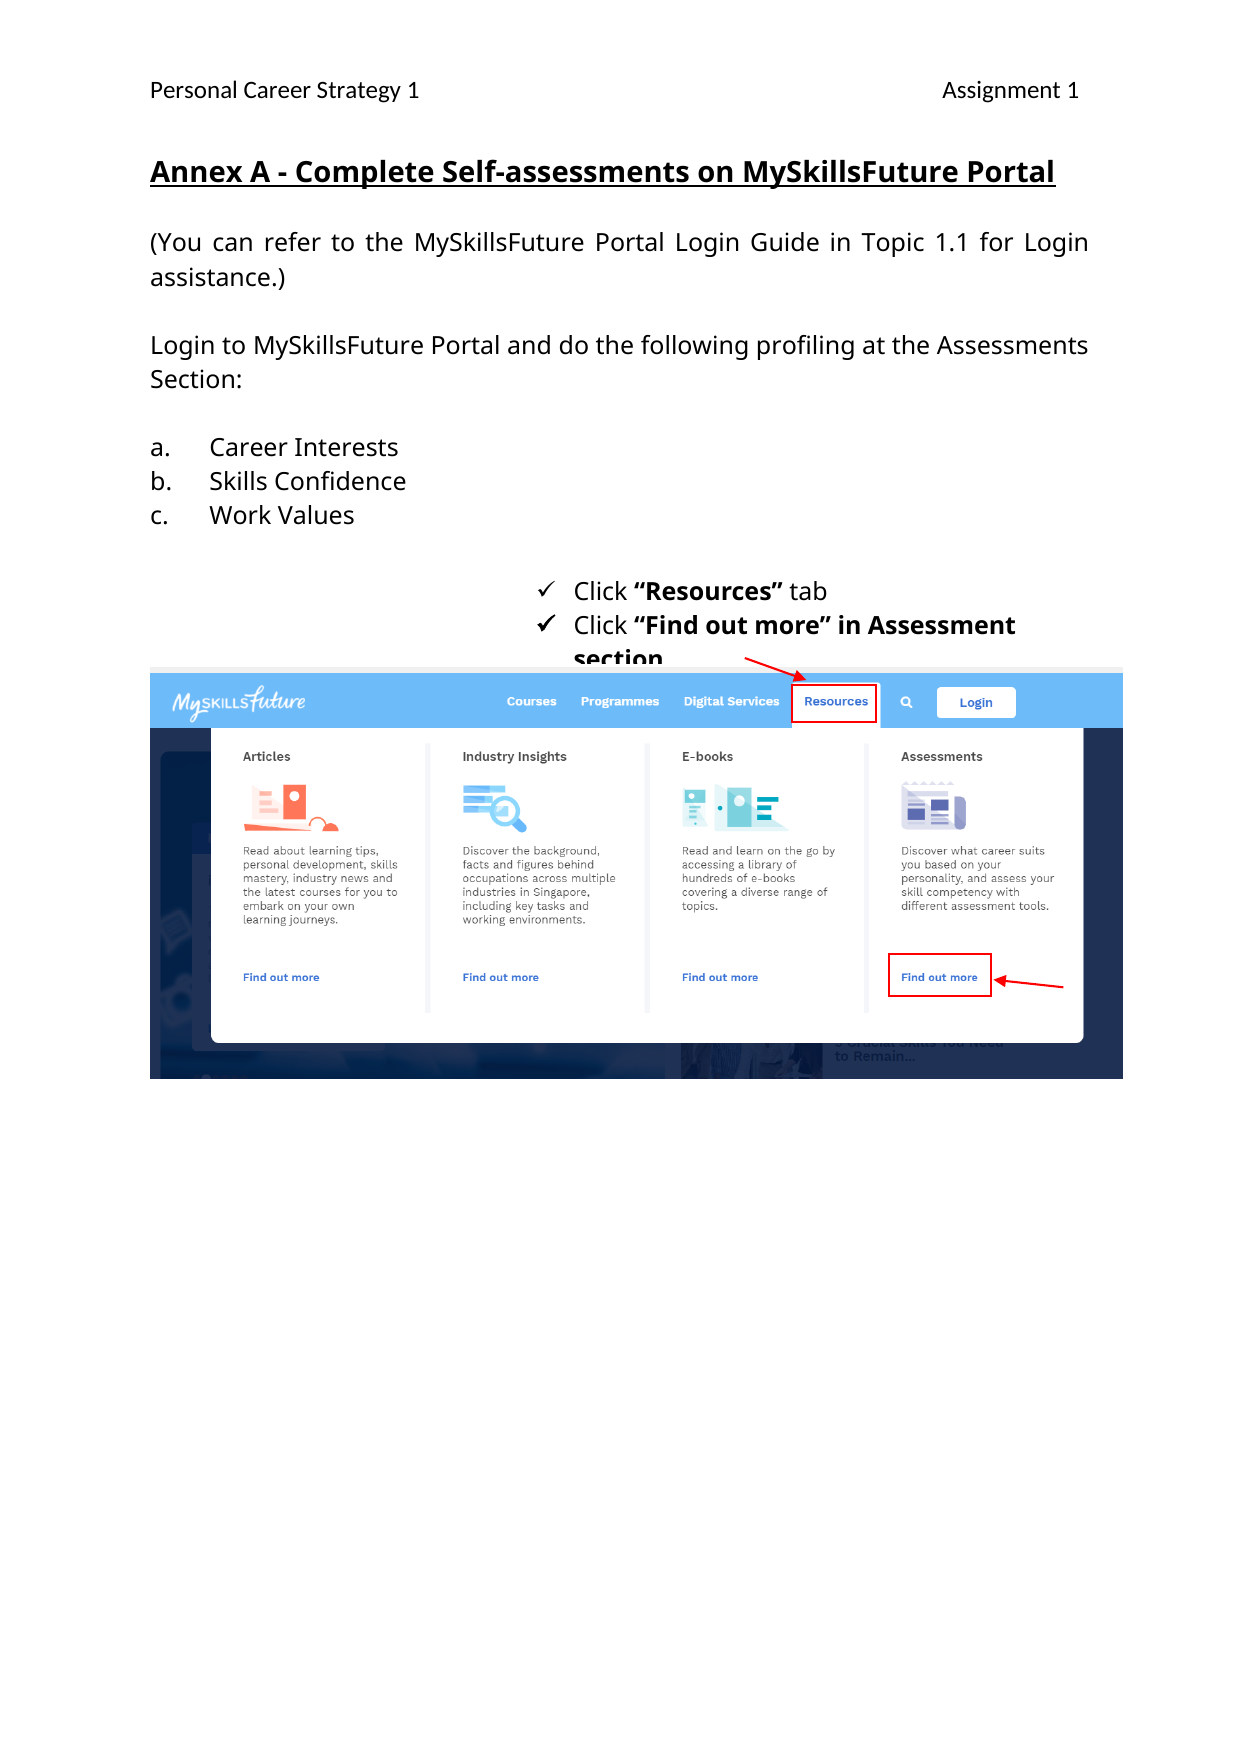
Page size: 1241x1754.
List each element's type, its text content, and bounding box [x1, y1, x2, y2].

text (You can refer to the MySkillsFuture Portal Login Guide in Topic 1.1 for Login assistance.) [150, 225, 1090, 293]
list Skills Confidence [150, 463, 1090, 498]
list Work Values [150, 498, 1090, 532]
text Login to MySkillsFuture Portal and do the following profiling at the Assessments Section: [150, 327, 1090, 395]
picture [150, 667, 1123, 1079]
list Career Interests [150, 429, 1090, 463]
text Annex A - Complete Self-assessments on MySkillsFuture Portal [150, 151, 1090, 191]
